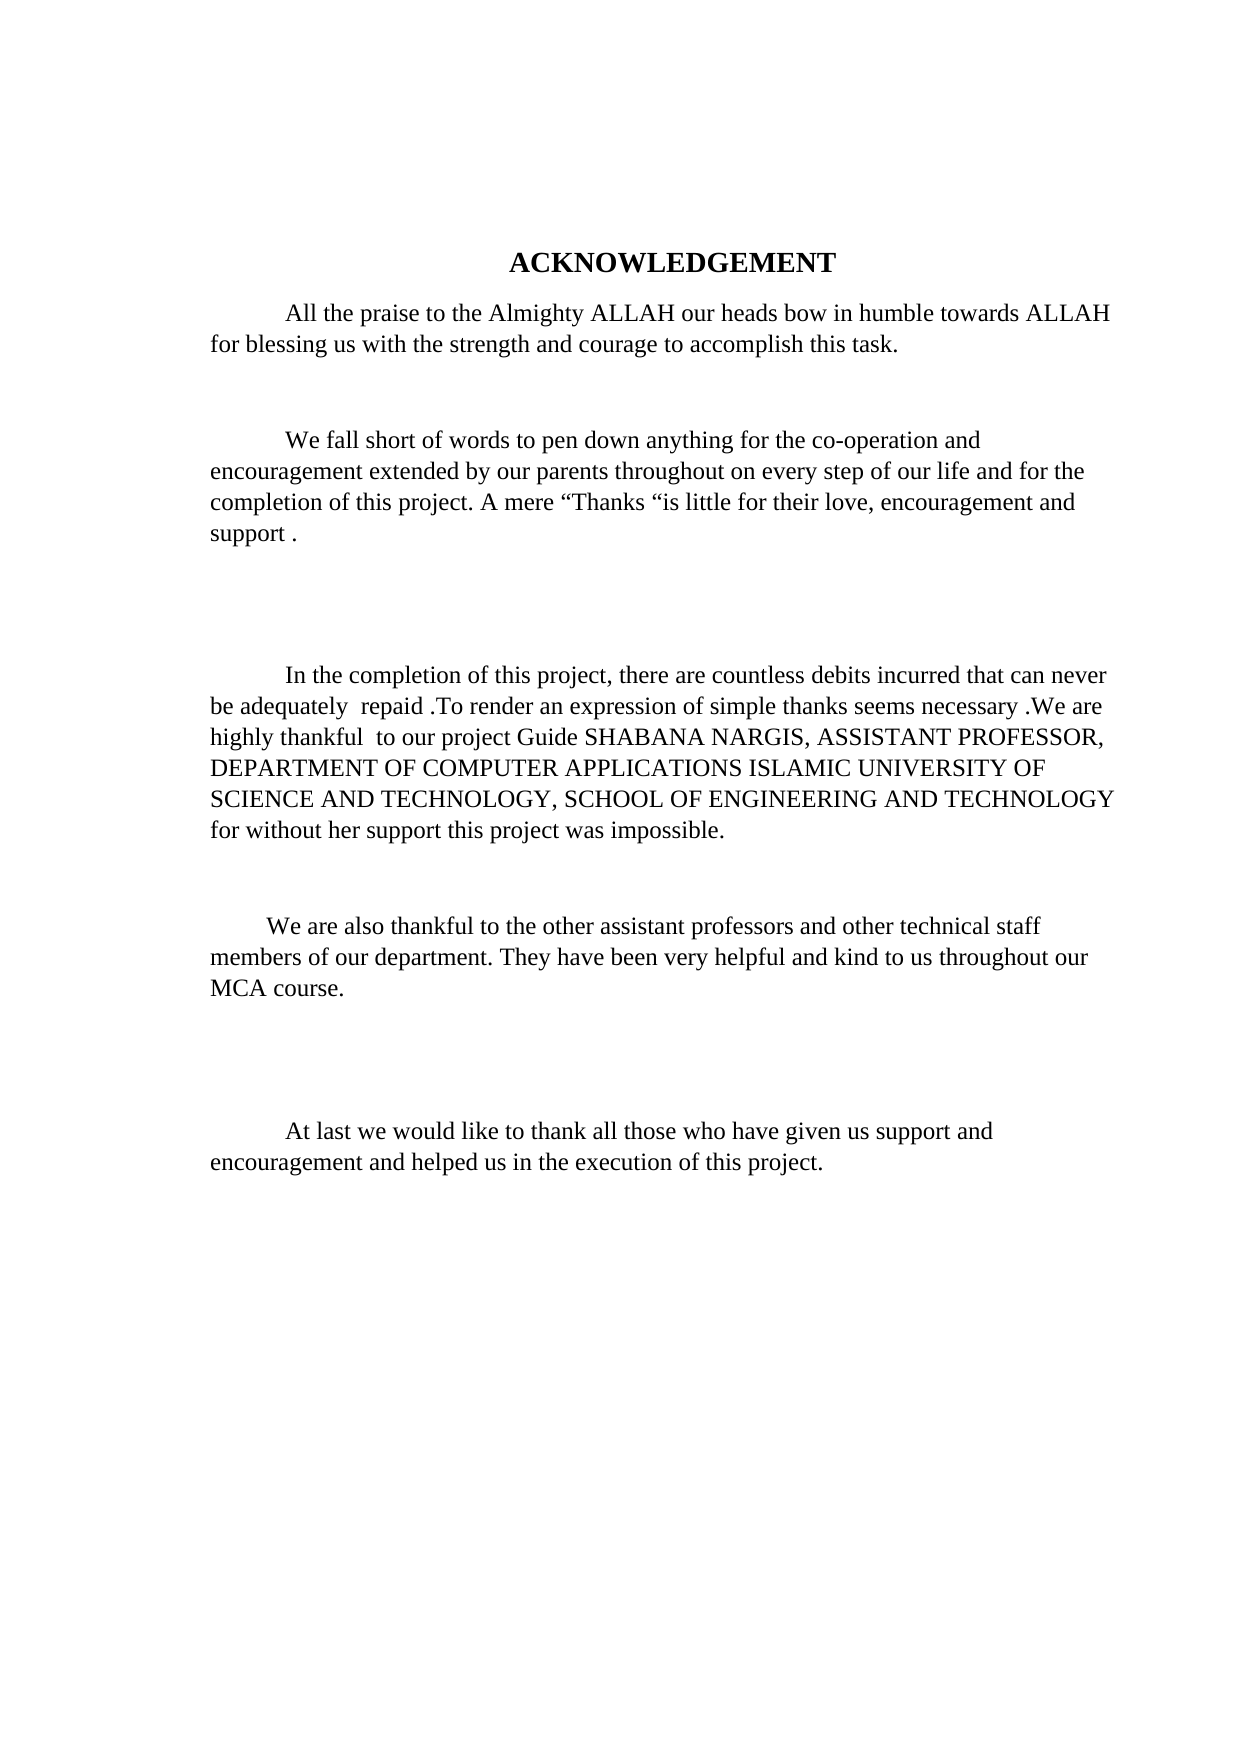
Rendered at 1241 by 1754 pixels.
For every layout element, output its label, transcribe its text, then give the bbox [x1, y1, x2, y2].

text In the completion of this project, there are countless debits incurred that can never be adequately repaid .To render an expression of simple thanks seems necessary .We are highly thankful to our project Guide SHABANA NARGIS, ASSISTANT PROFESSOR, DEPARTMENT OF COMPUTER APPLICATIONS ISLAMIC UNIVERSITY OF SCIENCE AND TECHNOLOGY, SCHOOL OF ENGINEERING AND TECHNOLOGY for without her support this project was impossible. [210, 660, 1135, 844]
text We are also thankful to the other assistant professors and other technical staff members of our department. They have been very helpful and kind to us throughout our MCA course. [210, 911, 1135, 1002]
text ACKNOWLEDGEMENT [210, 245, 1135, 279]
text We fall short of words to pen down anything for the co-operation and encouragement extended by our parents throughout on every step of our life and for the completion of this project. A mere “Thanks “is little for their love, encouragement and support . [210, 425, 1135, 547]
text All the praise to the Almighty ALLAH our heads bow in humble towards ALLAH for blessing us with the strength and courage to accomplish this task. [210, 298, 1135, 358]
text At last we would like to thank all those who have given us support and encouragement and helped us in the execution of this project. [210, 1116, 1135, 1176]
